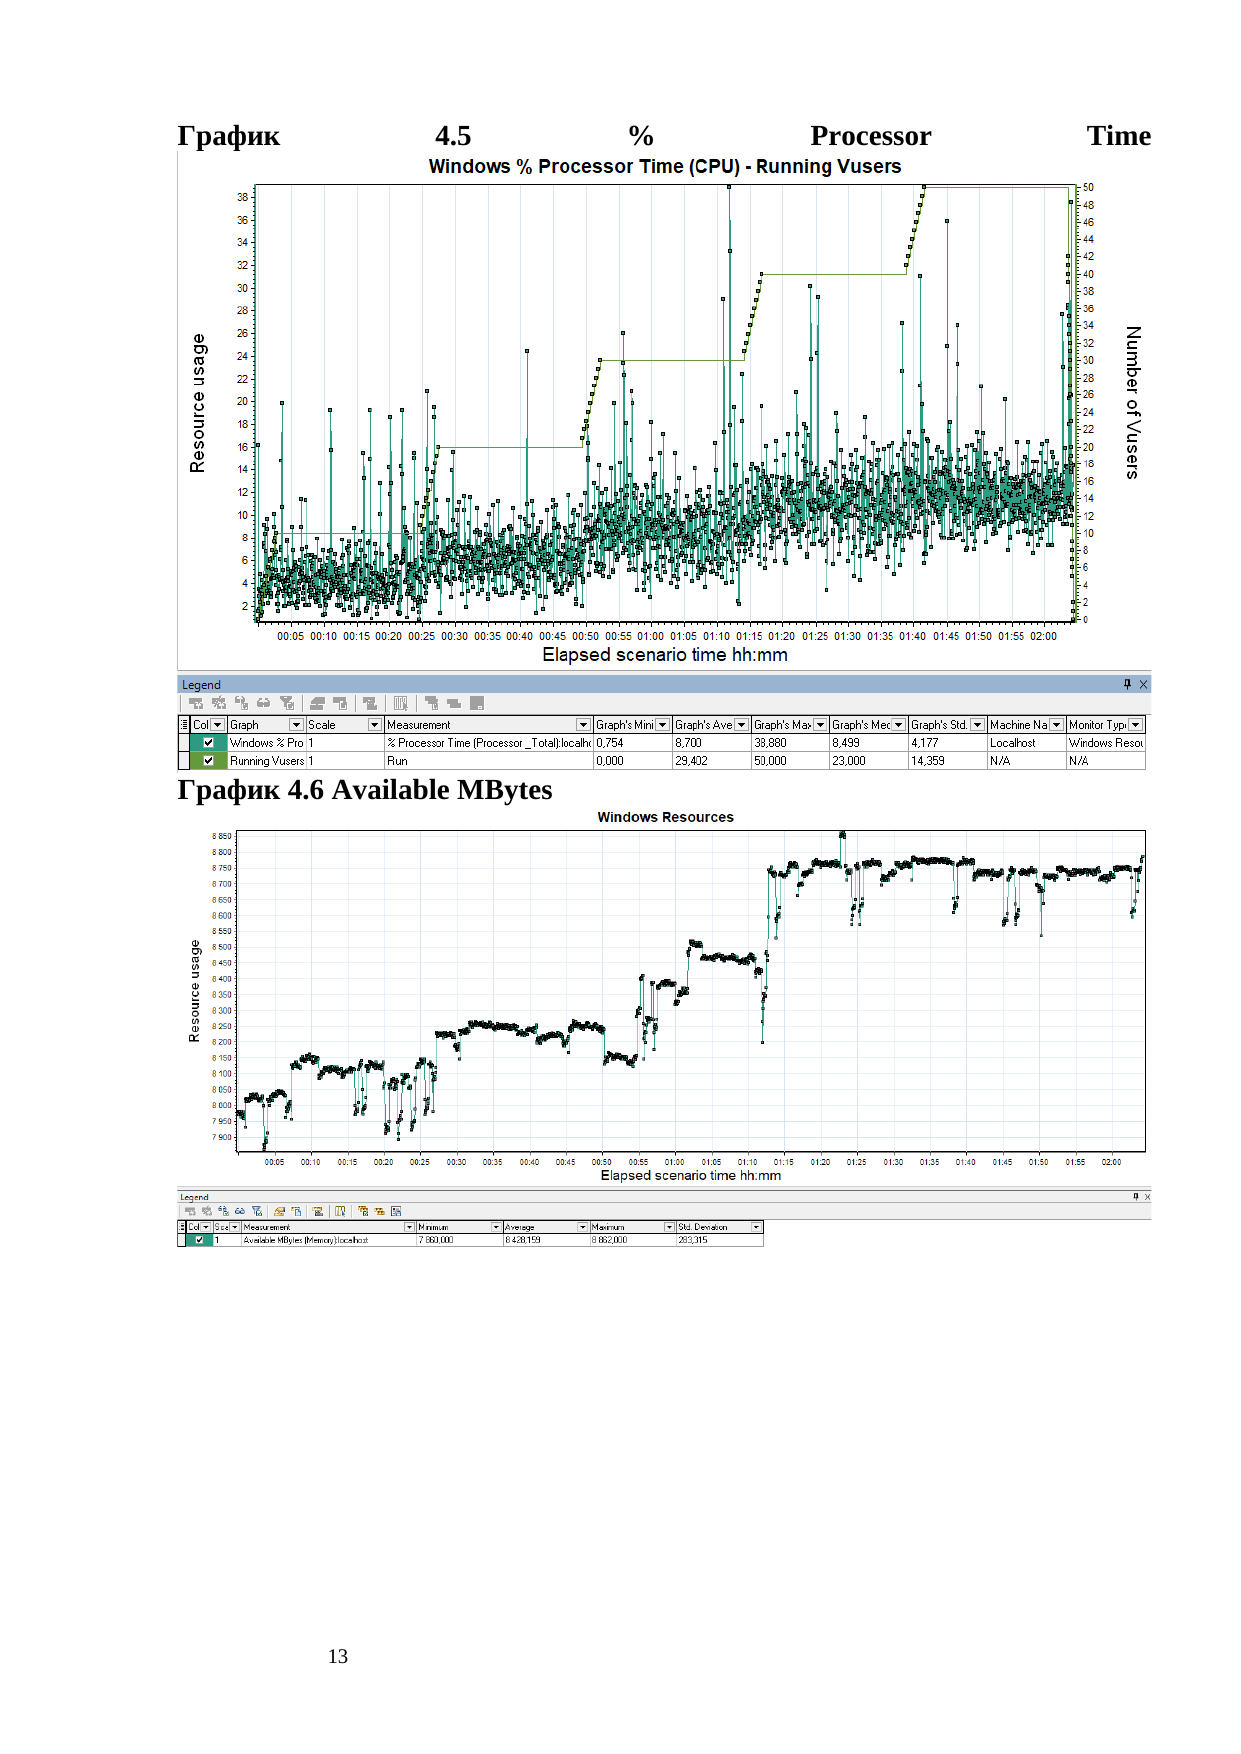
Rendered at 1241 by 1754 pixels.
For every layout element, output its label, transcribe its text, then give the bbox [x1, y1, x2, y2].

text График 4.6 Available MBytes [177, 773, 1152, 806]
text График 4.5 % Processor Time [177, 118, 1152, 151]
picture [177, 806, 1152, 1250]
picture [177, 151, 1152, 773]
